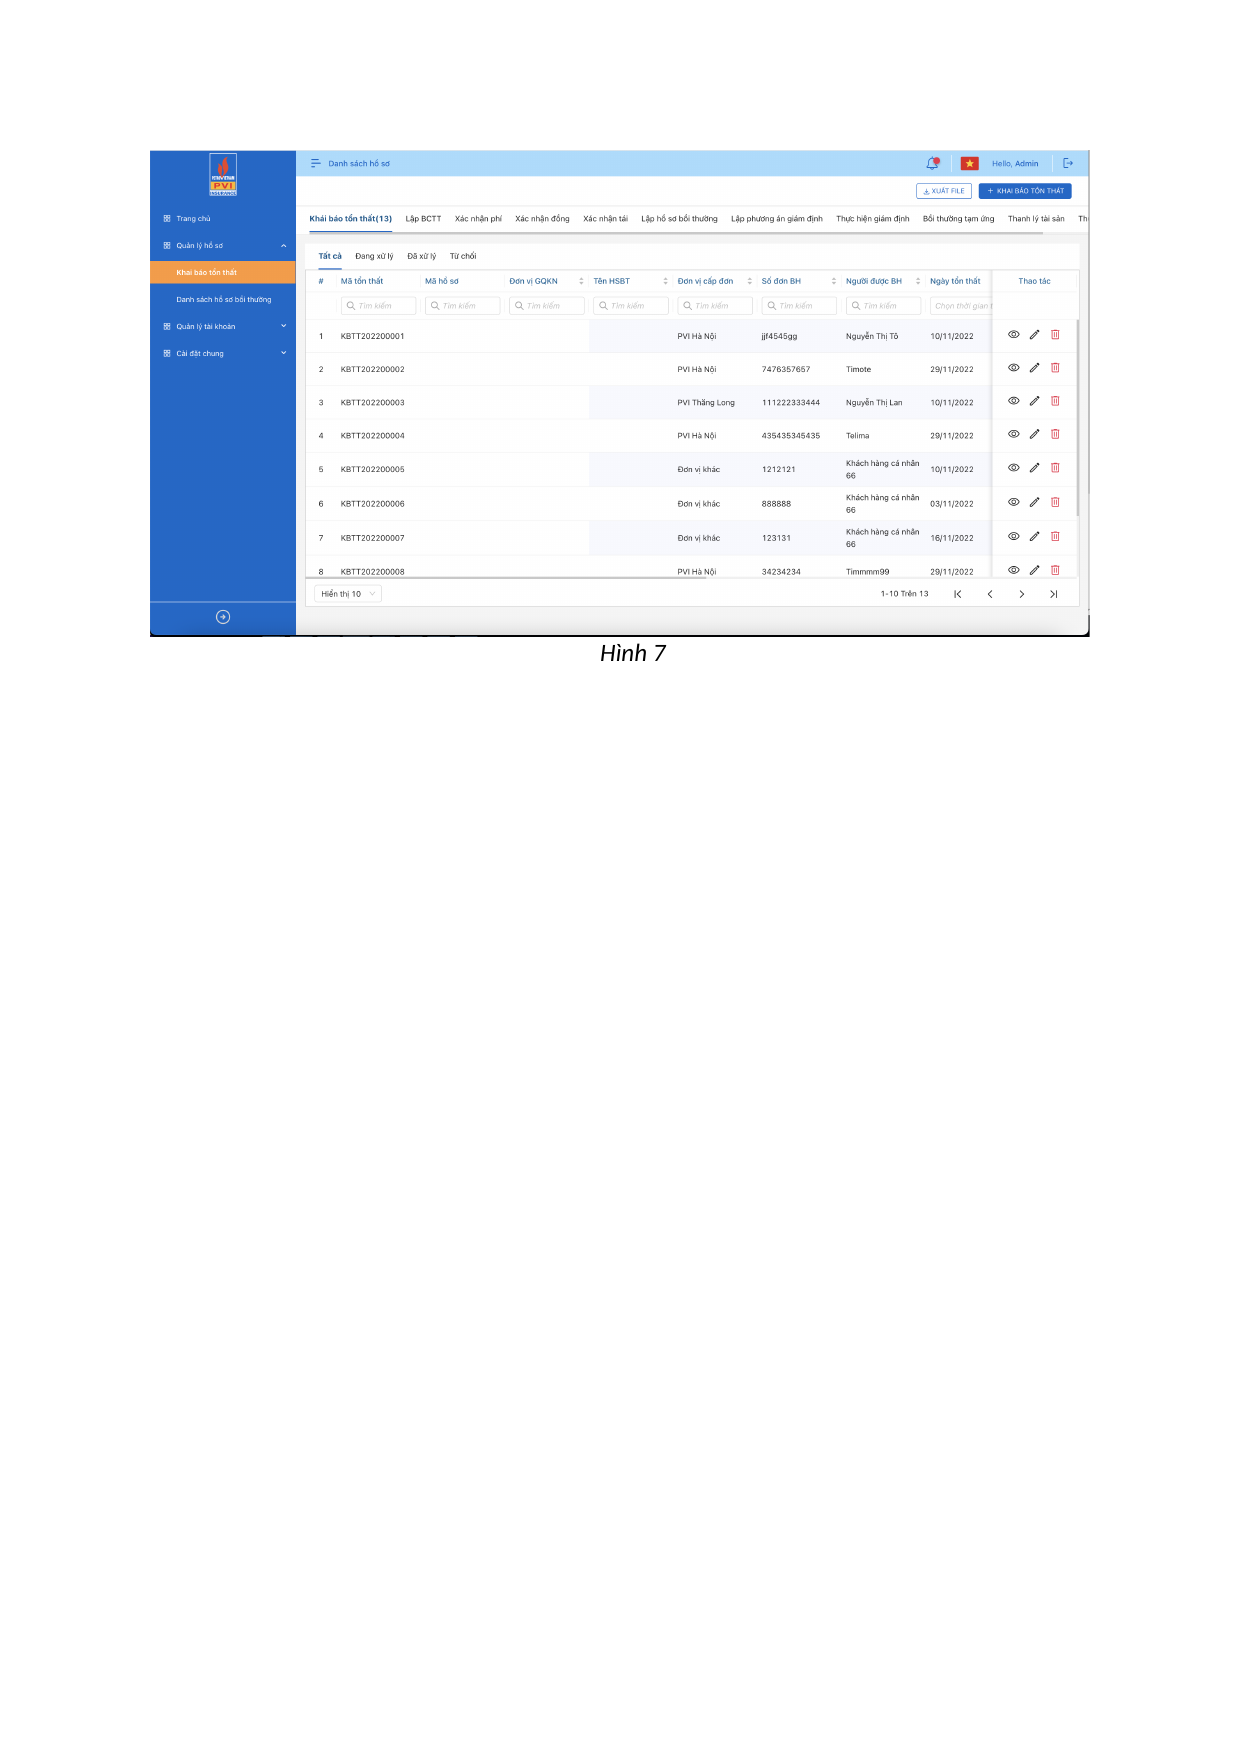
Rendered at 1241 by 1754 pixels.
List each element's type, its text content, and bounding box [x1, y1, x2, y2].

picture [150, 150, 1090, 637]
text Hình 7 [150, 637, 1090, 667]
